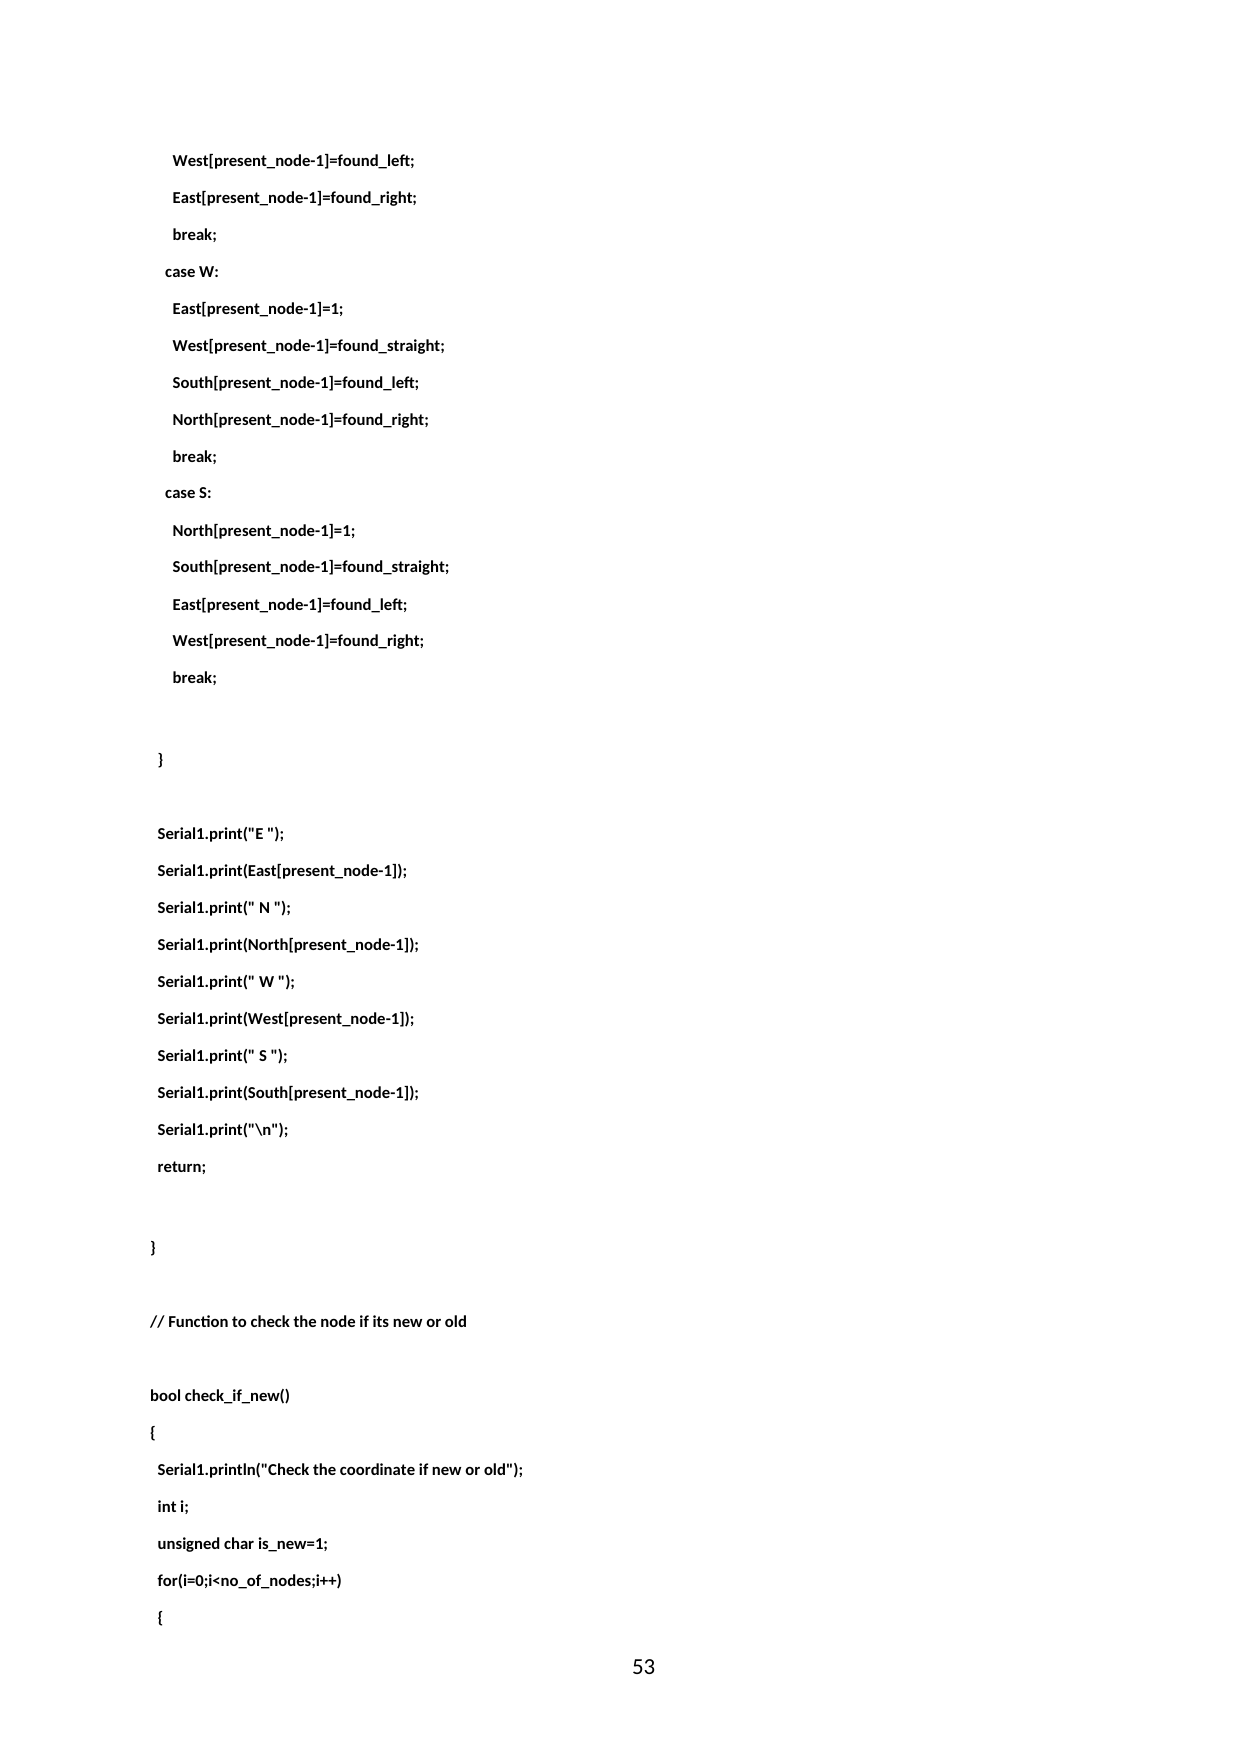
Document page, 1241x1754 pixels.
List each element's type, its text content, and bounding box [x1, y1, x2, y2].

text Serial1.print(West[present_node-1]); [150, 1008, 1137, 1028]
text bool check_if_new() [150, 1386, 1137, 1406]
text } [150, 749, 1137, 770]
text East[present_node-1]=found_right; [150, 187, 1137, 207]
text case W: [150, 261, 1137, 281]
text North[present_node-1]=found_right; [150, 409, 1137, 429]
text { [150, 1423, 1137, 1443]
text West[present_node-1]=found_right; [150, 631, 1137, 651]
text case S: [150, 483, 1137, 503]
text Serial1.print("\n"); [150, 1119, 1137, 1139]
text Serial1.print(North[present_node-1]); [150, 934, 1137, 954]
text South[present_node-1]=found_straight; [150, 557, 1137, 577]
text Serial1.println("Check the coordinate if new or old"); [150, 1460, 1137, 1480]
text return; [150, 1156, 1137, 1176]
text Serial1.print(" W "); [150, 971, 1137, 992]
text Serial1.print("E "); [150, 823, 1137, 844]
text } [150, 1238, 1137, 1258]
text unsigned char is_new=1; [150, 1534, 1137, 1554]
text { [150, 1608, 1137, 1628]
text East[present_node-1]=1; [150, 298, 1137, 318]
text West[present_node-1]=found_straight; [150, 335, 1137, 355]
text // Function to check the node if its new or old [150, 1312, 1137, 1332]
text Serial1.print(East[present_node-1]); [150, 860, 1137, 881]
text break; [150, 446, 1137, 466]
text Serial1.print(South[present_node-1]); [150, 1082, 1137, 1102]
text Serial1.print(" S "); [150, 1045, 1137, 1066]
text West[present_node-1]=found_left; [150, 150, 1137, 170]
text North[present_node-1]=1; [150, 520, 1137, 540]
text South[present_node-1]=found_left; [150, 372, 1137, 392]
text int i; [150, 1497, 1137, 1517]
text Serial1.print(" N "); [150, 897, 1137, 918]
text for(i=0;i<no_of_nodes;i++) [150, 1571, 1137, 1591]
text East[present_node-1]=found_left; [150, 594, 1137, 614]
text break; [150, 224, 1137, 244]
text break; [150, 668, 1137, 688]
